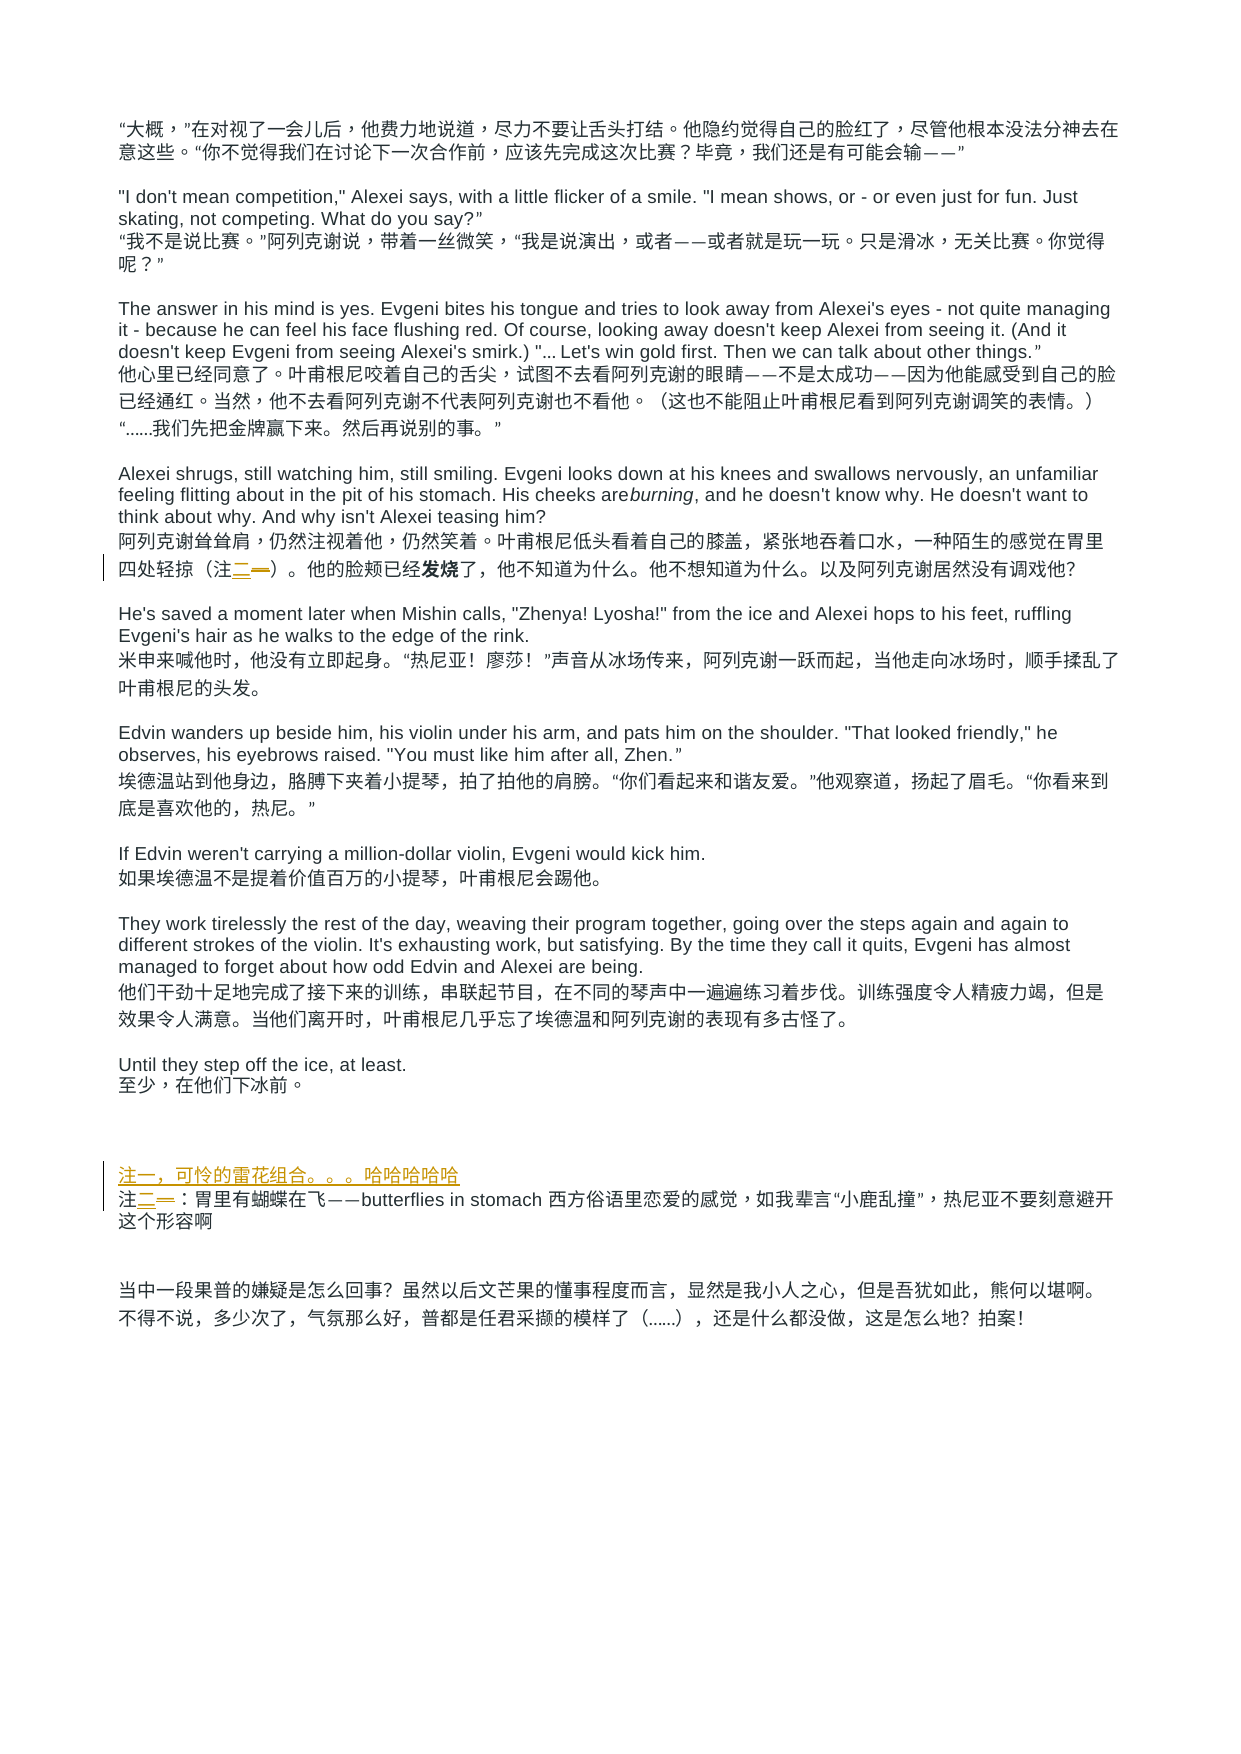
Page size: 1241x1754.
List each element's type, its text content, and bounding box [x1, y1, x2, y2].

text 阿列克谢耸耸肩，仍然注视着他，仍然笑着。叶甫根尼低头看着自己的膝盖，紧张地吞着口水，一种陌生的感觉在胃里四处轻掠（注）。他的脸颊已经发烧了，他不知道为什么。他不想知道为什么。以及阿列克谢居然没有调戏他？ He's saved a moment later when Mishin calls, "Zhenya! Lyosha!" from the ice and Alexei hops to his feet, ruffling Evgeni's hair as he walks to the edge of the rink. [118, 527, 1122, 646]
text They work tirelessly the rest of the day, weaving their program together, going over the steps again and again to different strokes of the violin. It's exhausting work, but satisfying. By the time they call it quits, Evgeni has almost managed to forget about how odd Edvin and Alexei are being. [118, 913, 1122, 977]
text 埃德温站到他身边，胳膊下夹着小提琴，拍了拍他的肩膀。“你们看起来和谐友爱。”他观察道，扬起了眉毛。“你看来到底是喜欢他的，热尼。” If Edvin weren't carrying a million-dollar violin, Evgeni would kick him. [118, 766, 1122, 864]
text 如果埃德温不是提着价值百万的小提琴，叶甫根尼会踢他。 [118, 864, 1122, 891]
text 他心里已经同意了。叶甫根尼咬着自己的舌尖，试图不去看阿列克谢的眼睛——不是太成功——因为他能感受到自己的脸已经通红。当然，他不去看阿列克谢不代表阿列克谢也不看他。（这也不能阻止叶甫根尼看到阿列克谢调笑的表情。）“……我们先把金牌赢下来。然后再说别的事。” Alexei shrugs, still watching him, still smiling. Evgeni looks down at his knees and swallows nervously, an unfamiliar feeling flitting about in the pit of his stomach. His cheeks areburning, and he doesn't know why. He doesn't want to think about why. And why isn't Alexei teasing him? [118, 363, 1122, 527]
text “大概，”在对视了一会儿后，他费力地说道，尽力不要让舌头打结。他隐约觉得自己的脸红了，尽管他根本没法分神去在意这些。“你不觉得我们在讨论下一次合作前，应该先完成这次比赛？毕竟，我们还是有可能会输——” "I don't mean competition," Alexei says, with a little flicker of a smile. "I mean shows, or - or even just for fun. Just skating, not competing. What do you say?” [118, 118, 1122, 230]
text 米申来喊他时，他没有立即起身。“热尼亚！廖莎！”声音从冰场传来，阿列克谢一跃而起，当他走向冰场时，顺手揉乱了叶甫根尼的头发。 Edvin wanders up beside him, his violin under his arm, and pats him on the shoulder. "That looked friendly," he observes, his eyebrows raised. "You must like him after all, Zhen.” [118, 646, 1122, 766]
text 他们干劲十足地完成了接下来的训练，串联起节目，在不同的琴声中一遍遍练习着步伐。训练强度令人精疲力竭，但是效果令人满意。当他们离开时，叶甫根尼几乎忘了埃德温和阿列克谢的表现有多古怪了。 Until they step off the ice, at least. 至少，在他们下冰前。 [118, 977, 1122, 1096]
text 当中一段果普的嫌疑是怎么回事？虽然以后文芒果的懂事程度而言，显然是我小人之心，但是吾犹如此，熊何以堪啊。不得不说，多少次了，气氛那么好，普都是任君采撷的模样了（……），还是什么都没做，这是怎么地？拍案！ [118, 1276, 1122, 1330]
text “我不是说比赛。”阿列克谢说，带着一丝微笑，“我是说演出，或者——或者就是玩一玩。只是滑冰，无关比赛。你觉得呢？” The answer in his mind is yes. Evgeni bites his tongue and tries to look away from Alexei's eyes - not quite managing it - because he can feel his face flushing red. Of course, looking away doesn't keep Alexei from seeing it. (And it doesn't keep Evgeni from seeing Alexei's smirk.) "… Let's win gold first. Then we can talk about other things.” [118, 230, 1122, 363]
text 注：胃里有蝴蝶在飞——butterflies in stomach 西方俗语里恋爱的感觉，如我辈言“小鹿乱撞”，热尼亚不要刻意避开这个形容啊 [118, 1188, 1122, 1233]
